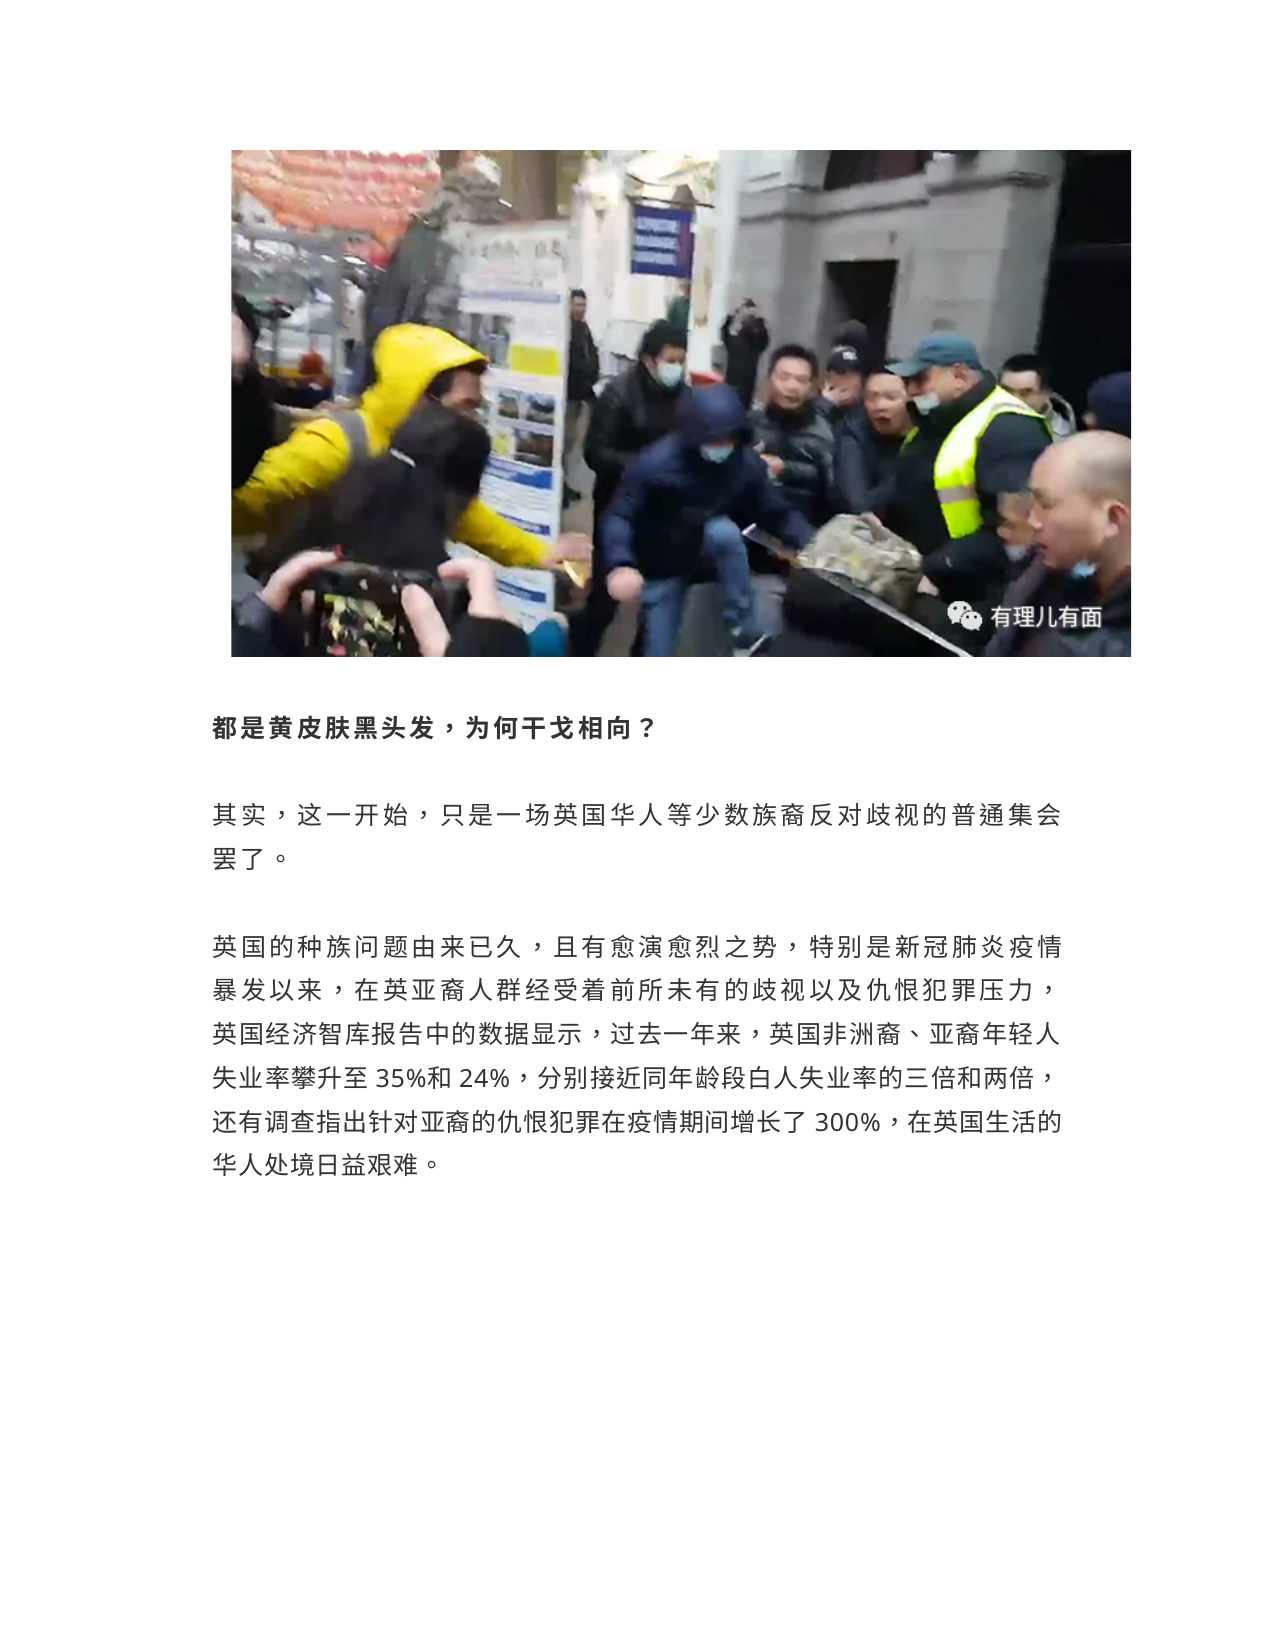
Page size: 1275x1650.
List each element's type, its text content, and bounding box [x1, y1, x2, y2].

text 都是黄皮肤黑头发，为何干戈相向？ [212, 701, 1062, 744]
picture [231, 150, 1132, 657]
text 英国的种族问题由来已久，且有愈演愈烈之势，特别是新冠肺炎疫情暴发以来，在英亚裔人群经受着前所未有的歧视以及仇恨犯罪压力，英国经济智库报告中的数据显示，过去一年来，英国非洲裔、亚裔年轻人失业率攀升至35%和24%，分别接近同年龄段白人失业率的三倍和两倍，还有调查指出针对亚裔的仇恨犯罪在疫情期间增长了300%，在英国生活的华人处境日益艰难。 [212, 919, 1062, 1182]
text 其实，这一开始，只是一场英国华人等少数族裔反对歧视的普通集会罢了。 [212, 788, 1062, 876]
